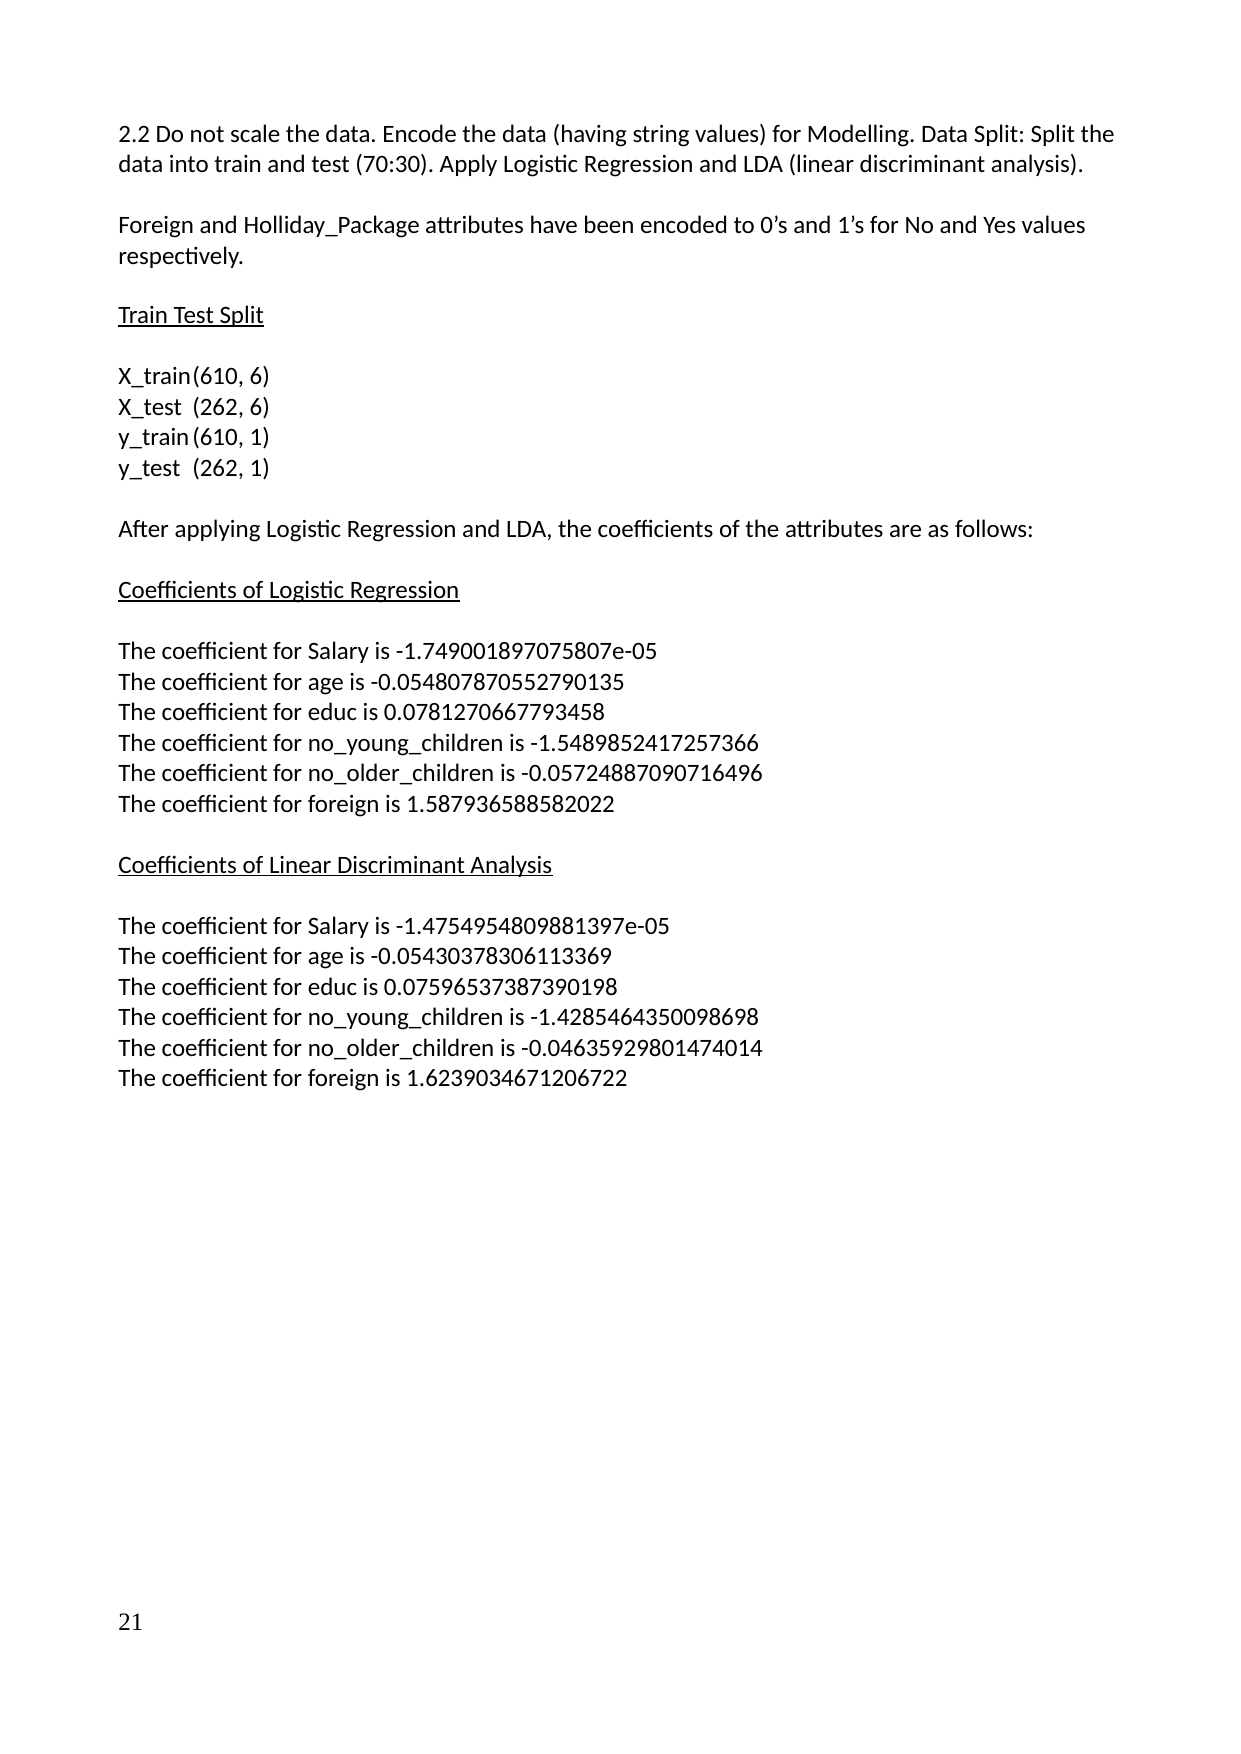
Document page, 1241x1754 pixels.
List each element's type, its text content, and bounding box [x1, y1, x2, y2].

text The coefficient for no_older_children is -0.05724887090716496 [118, 757, 1122, 788]
text Foreign and Holliday_Package attributes have been encoded to 0’s and 1’s for No and Yes values respectively. [118, 210, 1122, 271]
text y_train (610, 1) [118, 422, 1122, 452]
text y_test (262, 1) [118, 452, 1122, 483]
text The coefficient for educ is 0.07596537387390198 [118, 971, 1122, 1001]
text The coefficient for age is -0.05430378306113369 [118, 940, 1122, 971]
text Train Test Split [118, 299, 1122, 330]
text The coefficient for no_older_children is -0.04635929801474014 [118, 1032, 1122, 1062]
text The coefficient for no_young_children is -1.5489852417257366 [118, 727, 1122, 757]
text 2.2 Do not scale the data. Encode the data (having string values) for Modelling. Data Split: Split the data into train and test (70:30). Apply Logistic Regression and LDA (linear discriminant analysis). [118, 118, 1122, 179]
text The coefficient for no_young_children is -1.4285464350098698 [118, 1001, 1122, 1032]
text The coefficient for educ is 0.0781270667793458 [118, 696, 1122, 727]
text The coefficient for foreign is 1.6239034671206722 [118, 1062, 1122, 1093]
text The coefficient for age is -0.054807870552790135 [118, 666, 1122, 696]
text The coefficient for Salary is -1.749001897075807e-05 [118, 635, 1122, 666]
text X_test (262, 6) [118, 391, 1122, 422]
text The coefficient for foreign is 1.587936588582022 [118, 788, 1122, 818]
text After applying Logistic Regression and LDA, the coefficients of the attributes are as follows: [118, 513, 1122, 544]
text X_train (610, 6) [118, 361, 1122, 391]
text The coefficient for Salary is -1.4754954809881397e-05 [118, 910, 1122, 940]
text Coefficients of Linear Discriminant Analysis [118, 849, 1122, 879]
text Coefficients of Logistic Regression [118, 574, 1122, 605]
